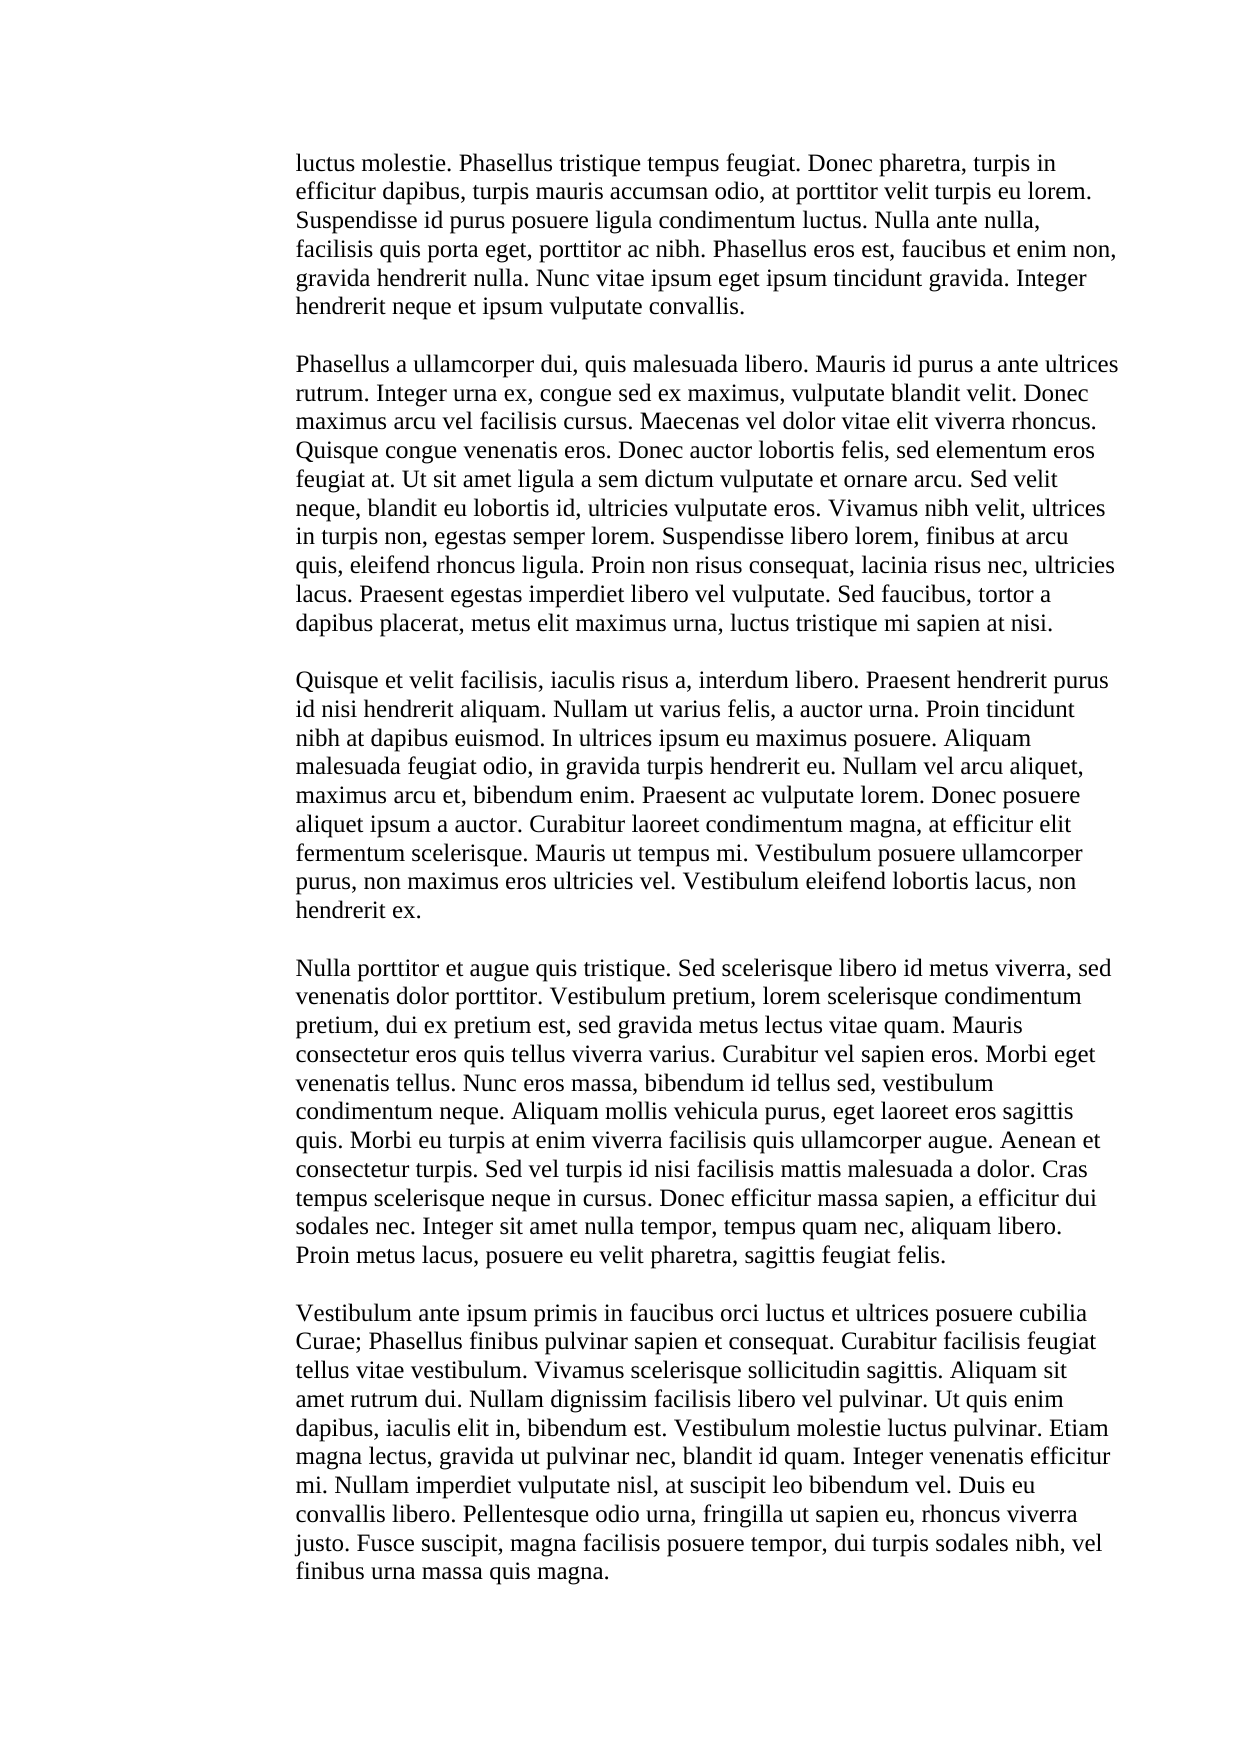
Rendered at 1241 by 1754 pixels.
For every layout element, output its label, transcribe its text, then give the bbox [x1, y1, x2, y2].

text Vestibulum ante ipsum primis in faucibus orci luctus et ultrices posuere cubilia Curae; Phasellus finibus pulvinar sapien et consequat. Curabitur facilisis feugiat tellus vitae vestibulum. Vivamus scelerisque sollicitudin sagittis. Aliquam sit amet rutrum dui. Nullam dignissim facilisis libero vel pulvinar. Ut quis enim dapibus, iaculis elit in, bibendum est. Vestibulum molestie luctus pulvinar. Etiam magna lectus, gravida ut pulvinar nec, blandit id quam. Integer venenatis efficitur mi. Nullam imperdiet vulputate nisl, at suscipit leo bibendum vel. Duis eu convallis libero. Pellentesque odio urna, fringilla ut sapien eu, rhoncus viverra justo. Fusce suscipit, magna facilisis posuere tempor, dui turpis sodales nibh, vel finibus urna massa quis magna. [295, 1298, 1122, 1585]
text Quisque et velit facilisis, iaculis risus a, interdum libero. Praesent hendrerit purus id nisi hendrerit aliquam. Nullam ut varius felis, a auctor urna. Proin tincidunt nibh at dapibus euismod. In ultrices ipsum eu maximus posuere. Aliquam malesuada feugiat odio, in gravida turpis hendrerit eu. Nullam vel arcu aliquet, maximus arcu et, bibendum enim. Praesent ac vulputate lorem. Donec posuere aliquet ipsum a auctor. Curabitur laoreet condimentum magna, at efficitur elit fermentum scelerisque. Mauris ut tempus mi. Vestibulum posuere ullamcorper purus, non maximus eros ultricies vel. Vestibulum eleifend lobortis lacus, non hendrerit ex. [295, 665, 1122, 924]
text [295, 148, 1122, 320]
text Phasellus a ullamcorper dui, quis malesuada libero. Mauris id purus a ante ultrices rutrum. Integer urna ex, congue sed ex maximus, vulputate blandit velit. Donec maximus arcu vel facilisis cursus. Maecenas vel dolor vitae elit viverra rhoncus. Quisque congue venenatis eros. Donec auctor lobortis felis, sed elementum eros feugiat at. Ut sit amet ligula a sem dictum vulputate et ornare arcu. Sed velit neque, blandit eu lobortis id, ultricies vulputate eros. Vivamus nibh velit, ultrices in turpis non, egestas semper lorem. Suspendisse libero lorem, finibus at arcu quis, eleifend rhoncus ligula. Proin non risus consequat, lacinia risus nec, ultricies lacus. Praesent egestas imperdiet libero vel vulputate. Sed faucibus, tortor a dapibus placerat, metus elit maximus urna, luctus tristique mi sapien at nisi. [295, 349, 1122, 636]
text Nulla porttitor et augue quis tristique. Sed scelerisque libero id metus viverra, sed venenatis dolor porttitor. Vestibulum pretium, lorem scelerisque condimentum pretium, dui ex pretium est, sed gravida metus lectus vitae quam. Mauris consectetur eros quis tellus viverra varius. Curabitur vel sapien eros. Morbi eget venenatis tellus. Nunc eros massa, bibendum id tellus sed, vestibulum condimentum neque. Aliquam mollis vehicula purus, eget laoreet eros sagittis quis. Morbi eu turpis at enim viverra facilisis quis ullamcorper augue. Aenean et consectetur turpis. Sed vel turpis id nisi facilisis mattis malesuada a dolor. Cras tempus scelerisque neque in cursus. Donec efficitur massa sapien, a efficitur dui sodales nec. Integer sit amet nulla tempor, tempus quam nec, aliquam libero. Proin metus lacus, posuere eu velit pharetra, sagittis feugiat felis. [295, 953, 1122, 1269]
